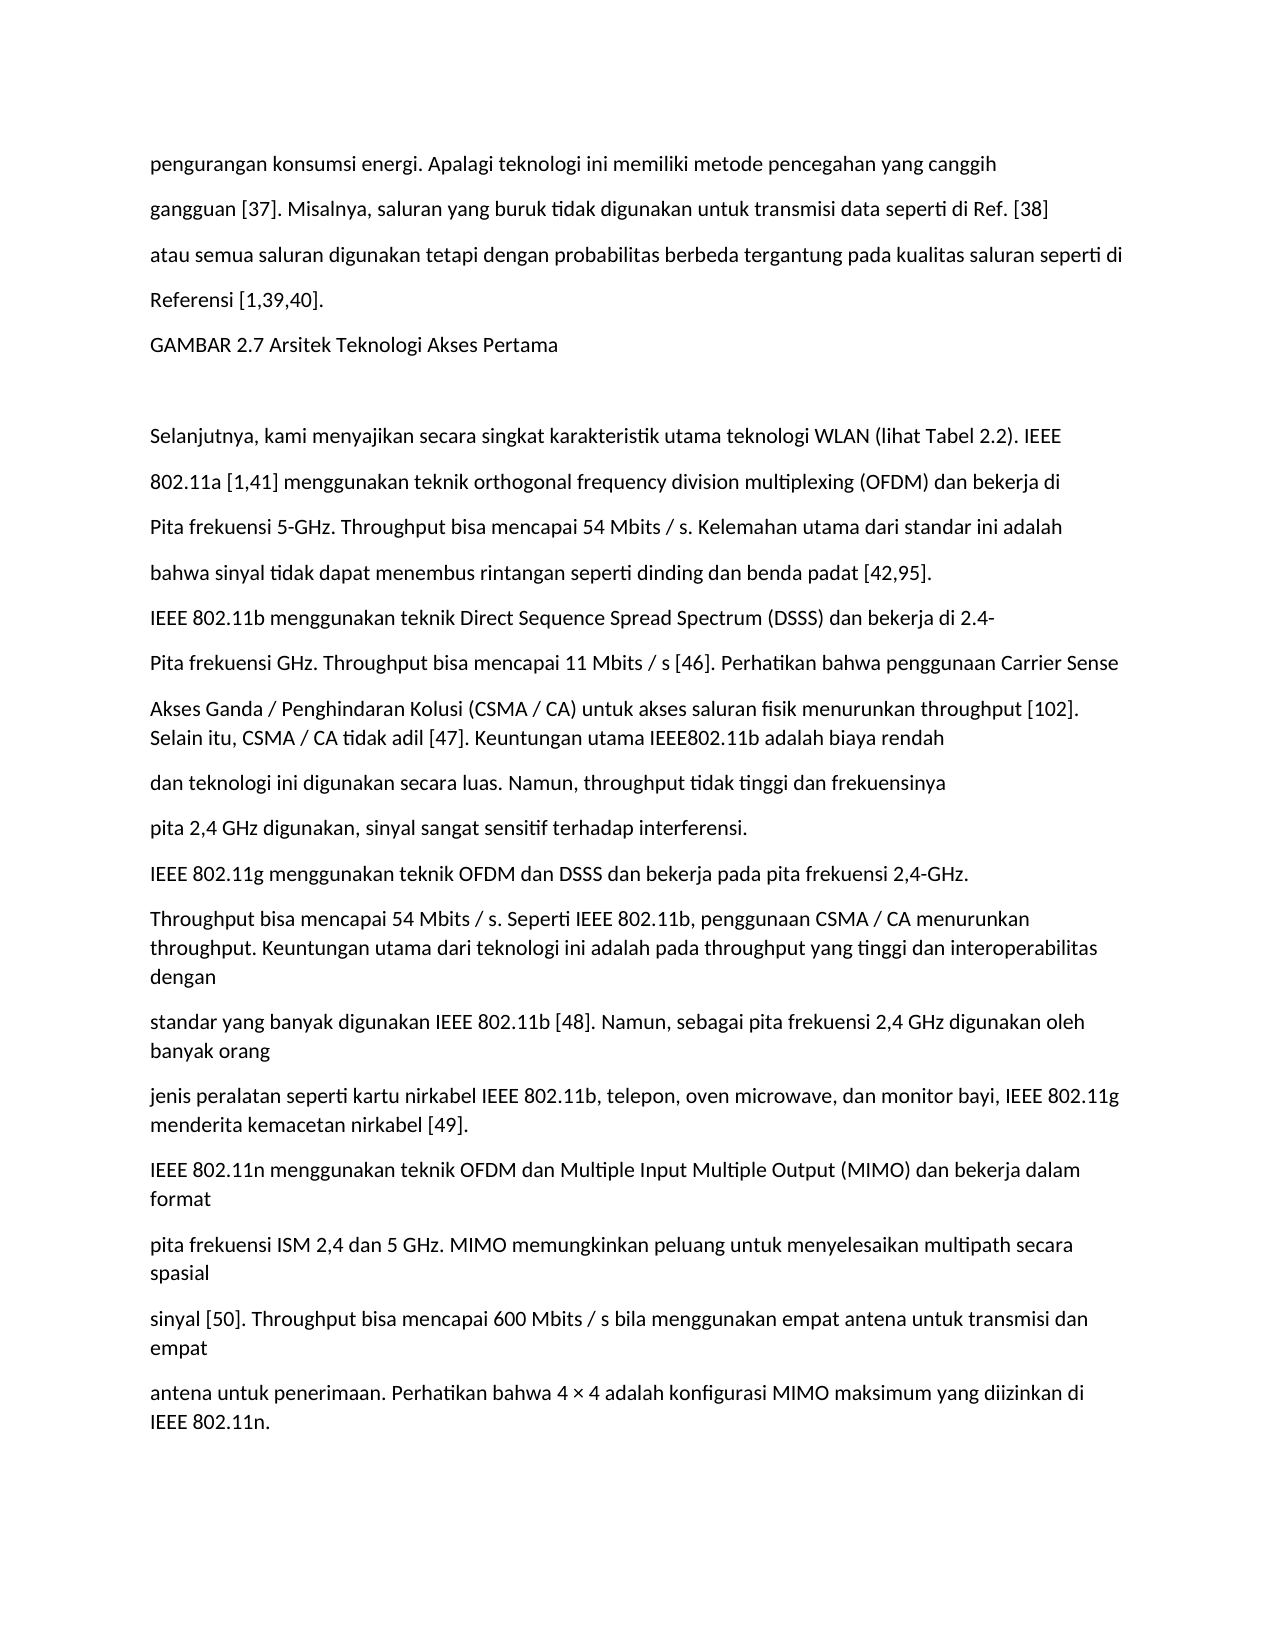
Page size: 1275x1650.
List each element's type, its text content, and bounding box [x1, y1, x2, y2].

text standar yang banyak digunakan IEEE 802.11b [48]. Namun, sebagai pita frekuensi 2,4 GHz digunakan oleh banyak orang [150, 1008, 1125, 1064]
text IEEE 802.11n menggunakan teknik OFDM dan Multiple Input Multiple Output (MIMO) dan bekerja dalam format [150, 1157, 1125, 1212]
text atau semua saluran digunakan tetapi dengan probabilitas berbeda tergantung pada kualitas saluran seperti di [150, 241, 1125, 267]
text Pita frekuensi GHz. Throughput bisa mencapai 11 Mbits / s [46]. Perhatikan bahwa penggunaan Carrier Sense [150, 649, 1125, 676]
text 802.11a [1,41] menggunakan teknik orthogonal frequency division multiplexing (OFDM) dan bekerja di [150, 468, 1125, 494]
text gangguan [37]. Misalnya, saluran yang buruk tidak digunakan untuk transmisi data seperti di Ref. [38] [150, 195, 1125, 222]
text pita frekuensi ISM 2,4 dan 5 GHz. MIMO memungkinkan peluang untuk menyelesaikan multipath secara spasial [150, 1231, 1125, 1286]
text Selanjutnya, kami menyajikan secara singkat karakteristik utama teknologi WLAN (lihat Tabel 2.2). IEEE [150, 422, 1125, 449]
text dan teknologi ini digunakan secara luas. Namun, throughput tidak tinggi dan frekuensinya [150, 769, 1125, 796]
text sinyal [50]. Throughput bisa mencapai 600 Mbits / s bila menggunakan empat antena untuk transmisi dan empat [150, 1305, 1125, 1360]
text pengurangan konsumsi energi. Apalagi teknologi ini memiliki metode pencegahan yang canggih [150, 150, 1125, 177]
text antena untuk penerimaan. Perhatikan bahwa 4 × 4 adalah konfigurasi MIMO maksimum yang diizinkan di IEEE 802.11n. [150, 1379, 1125, 1434]
text Akses Ganda / Penghindaran Kolusi (CSMA / CA) untuk akses saluran fisik menurunkan throughput [102]. Selain itu, CSMA / CA tidak adil [47]. Keuntungan utama IEEE802.11b adalah biaya rendah [150, 695, 1125, 750]
text Pita frekuensi 5-GHz. Throughput bisa mencapai 54 Mbits / s. Kelemahan utama dari standar ini adalah [150, 513, 1125, 540]
text jenis peralatan seperti kartu nirkabel IEEE 802.11b, telepon, oven microwave, dan monitor bayi, IEEE 802.11g menderita kemacetan nirkabel [49]. [150, 1082, 1125, 1138]
text bahwa sinyal tidak dapat menembus rintangan seperti dinding dan benda padat [42,95]. [150, 559, 1125, 585]
text IEEE 802.11g menggunakan teknik OFDM dan DSSS dan bekerja pada pita frekuensi 2,4-GHz. [150, 860, 1125, 887]
text Throughput bisa mencapai 54 Mbits / s. Seperti IEEE 802.11b, penggunaan CSMA / CA menurunkan throughput. Keuntungan utama dari teknologi ini adalah pada throughput yang tinggi dan interoperabilitas dengan [150, 905, 1125, 989]
text pita 2,4 GHz digunakan, sinyal sangat sensitif terhadap interferensi. [150, 814, 1125, 841]
text GAMBAR 2.7 Arsitek Teknologi Akses Pertama [150, 332, 1125, 358]
text IEEE 802.11b menggunakan teknik Direct Sequence Spread Spectrum (DSSS) dan bekerja di 2.4- [150, 604, 1125, 631]
text Referensi [1,39,40]. [150, 286, 1125, 313]
